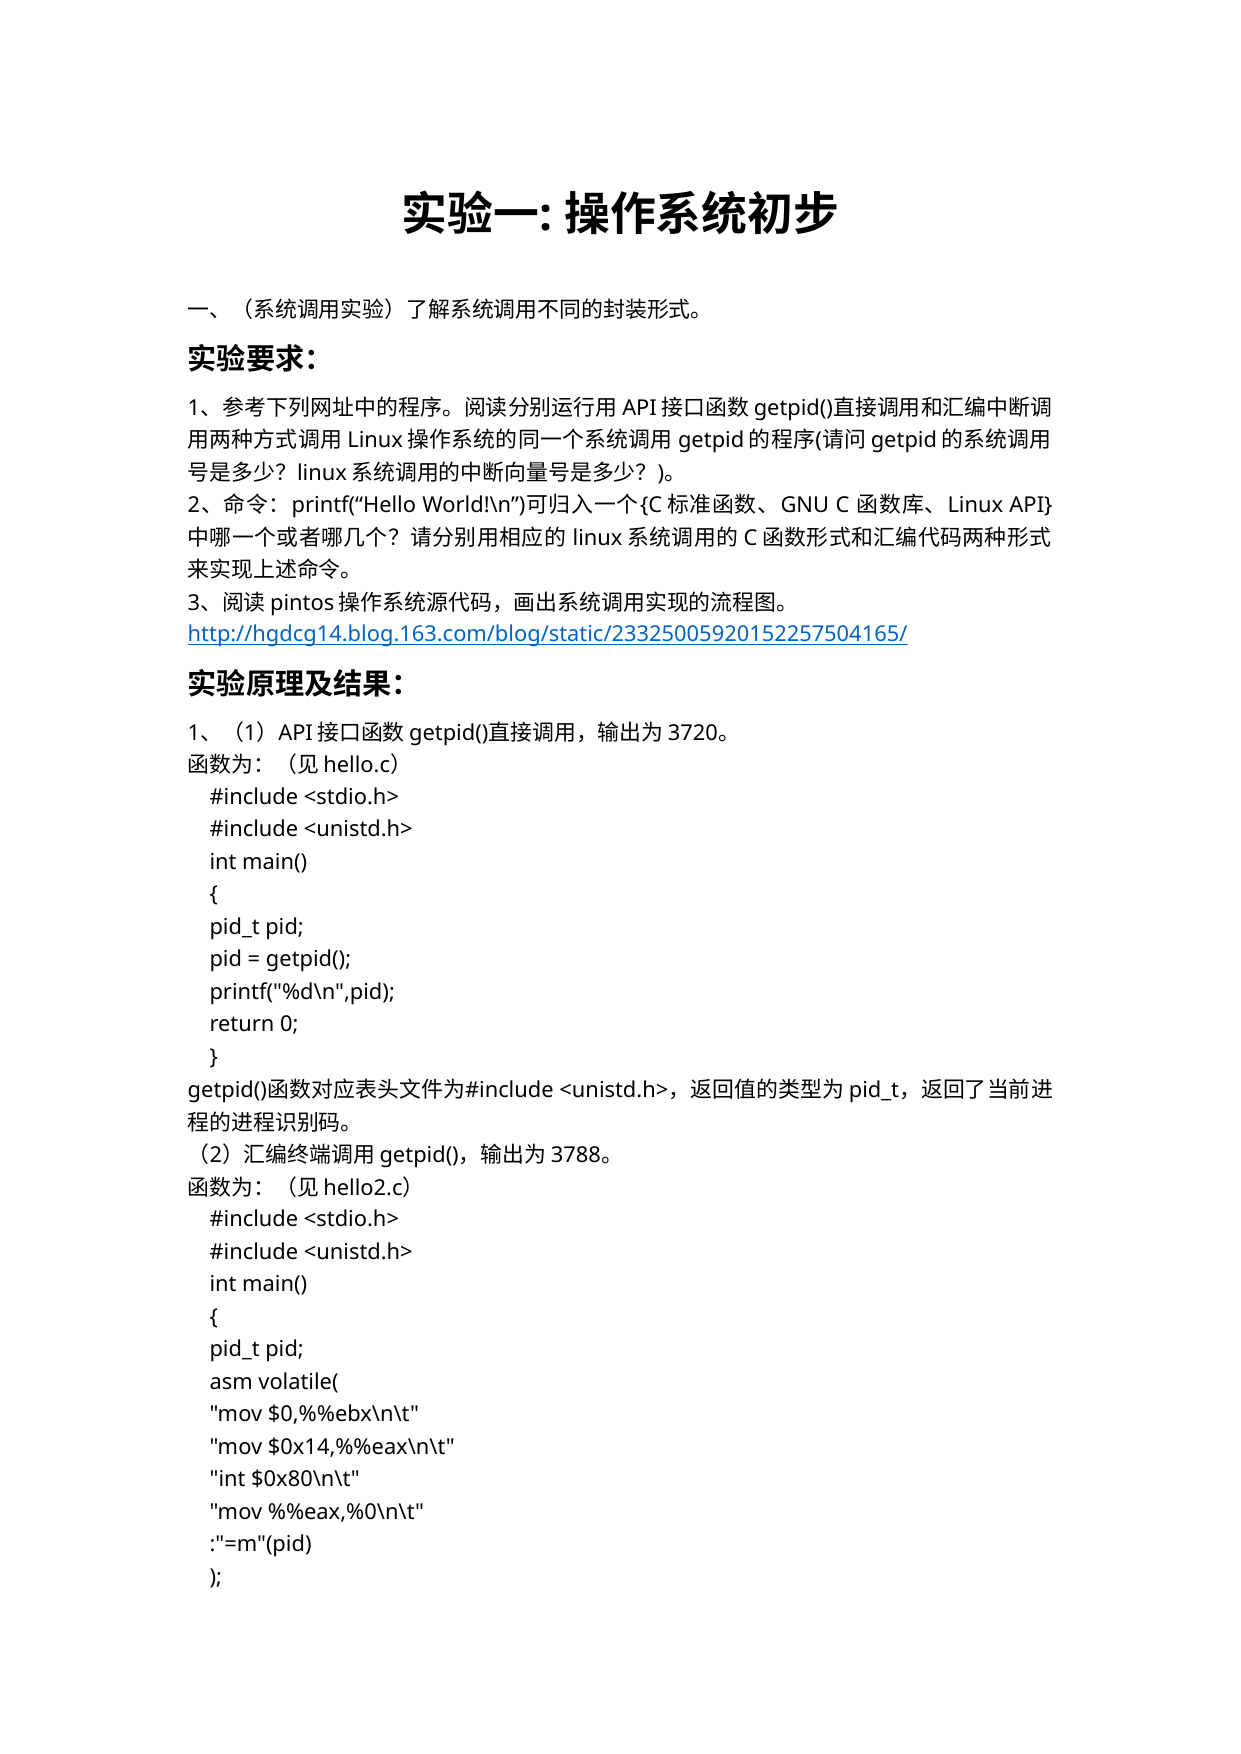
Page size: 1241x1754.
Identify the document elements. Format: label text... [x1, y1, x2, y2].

text int main() [209, 844, 1053, 877]
text int main() [209, 1267, 1053, 1299]
text pid = getpid(); [209, 942, 1053, 974]
text 实验原理及结果： [187, 649, 1053, 714]
text { [209, 1299, 1053, 1332]
text } [209, 1039, 1053, 1072]
text return 0; [209, 1007, 1053, 1039]
text http://hgdcg14.blog.163.com/blog/static/23325005920152257504165/ [187, 617, 1053, 649]
text 实验一: 操作系统初步 [187, 162, 1053, 259]
text 函数为：（见hello2.c） [187, 1169, 1053, 1202]
text ); [209, 1559, 1053, 1592]
text { [209, 877, 1053, 909]
text #include <unistd.h> [209, 1234, 1053, 1267]
text #include <stdio.h> [209, 779, 1053, 812]
text 一、（系统调用实验）了解系统调用不同的封装形式。 [187, 292, 1053, 324]
text #include <stdio.h> [209, 1202, 1053, 1234]
text 函数为：（见hello.c） [187, 747, 1053, 779]
text "int $0x80\n\t" [209, 1462, 1053, 1494]
text asm volatile( [209, 1364, 1053, 1397]
text "mov %%eax,%0\n\t" [209, 1494, 1053, 1527]
text 2、命令：printf(“Hello World!\n”)可归入一个{C标准函数、GNU C 函数库、Linux API}中哪一个或者哪几个？请分别用相应的linux系统调用的C函数形式和汇编代码两种形式来实现上述命令。 [187, 487, 1053, 584]
text pid_t pid; [209, 909, 1053, 942]
text pid_t pid; [209, 1332, 1053, 1364]
text getpid()函数对应表头文件为#include <unistd.h>，返回值的类型为pid_t，返回了当前进程的进程识别码。 [187, 1072, 1053, 1137]
text 实验要求： [187, 324, 1053, 389]
text #include <unistd.h> [209, 812, 1053, 844]
text "mov $0,%%ebx\n\t" [209, 1397, 1053, 1429]
text 3、阅读pintos操作系统源代码，画出系统调用实现的流程图。 [187, 584, 1053, 617]
text printf("%d\n",pid); [209, 974, 1053, 1007]
text "mov $0x14,%%eax\n\t" [209, 1429, 1053, 1462]
text 1、参考下列网址中的程序。阅读分别运行用API接口函数getpid()直接调用和汇编中断调用两种方式调用Linux操作系统的同一个系统调用getpid的程序(请问getpid的系统调用号是多少？linux系统调用的中断向量号是多少？)。 [187, 389, 1053, 487]
text :"=m"(pid) [209, 1527, 1053, 1559]
text 1、（1）API接口函数getpid()直接调用，输出为3720。 [187, 714, 1053, 747]
text （2）汇编终端调用getpid()，输出为3788。 [187, 1137, 1053, 1169]
